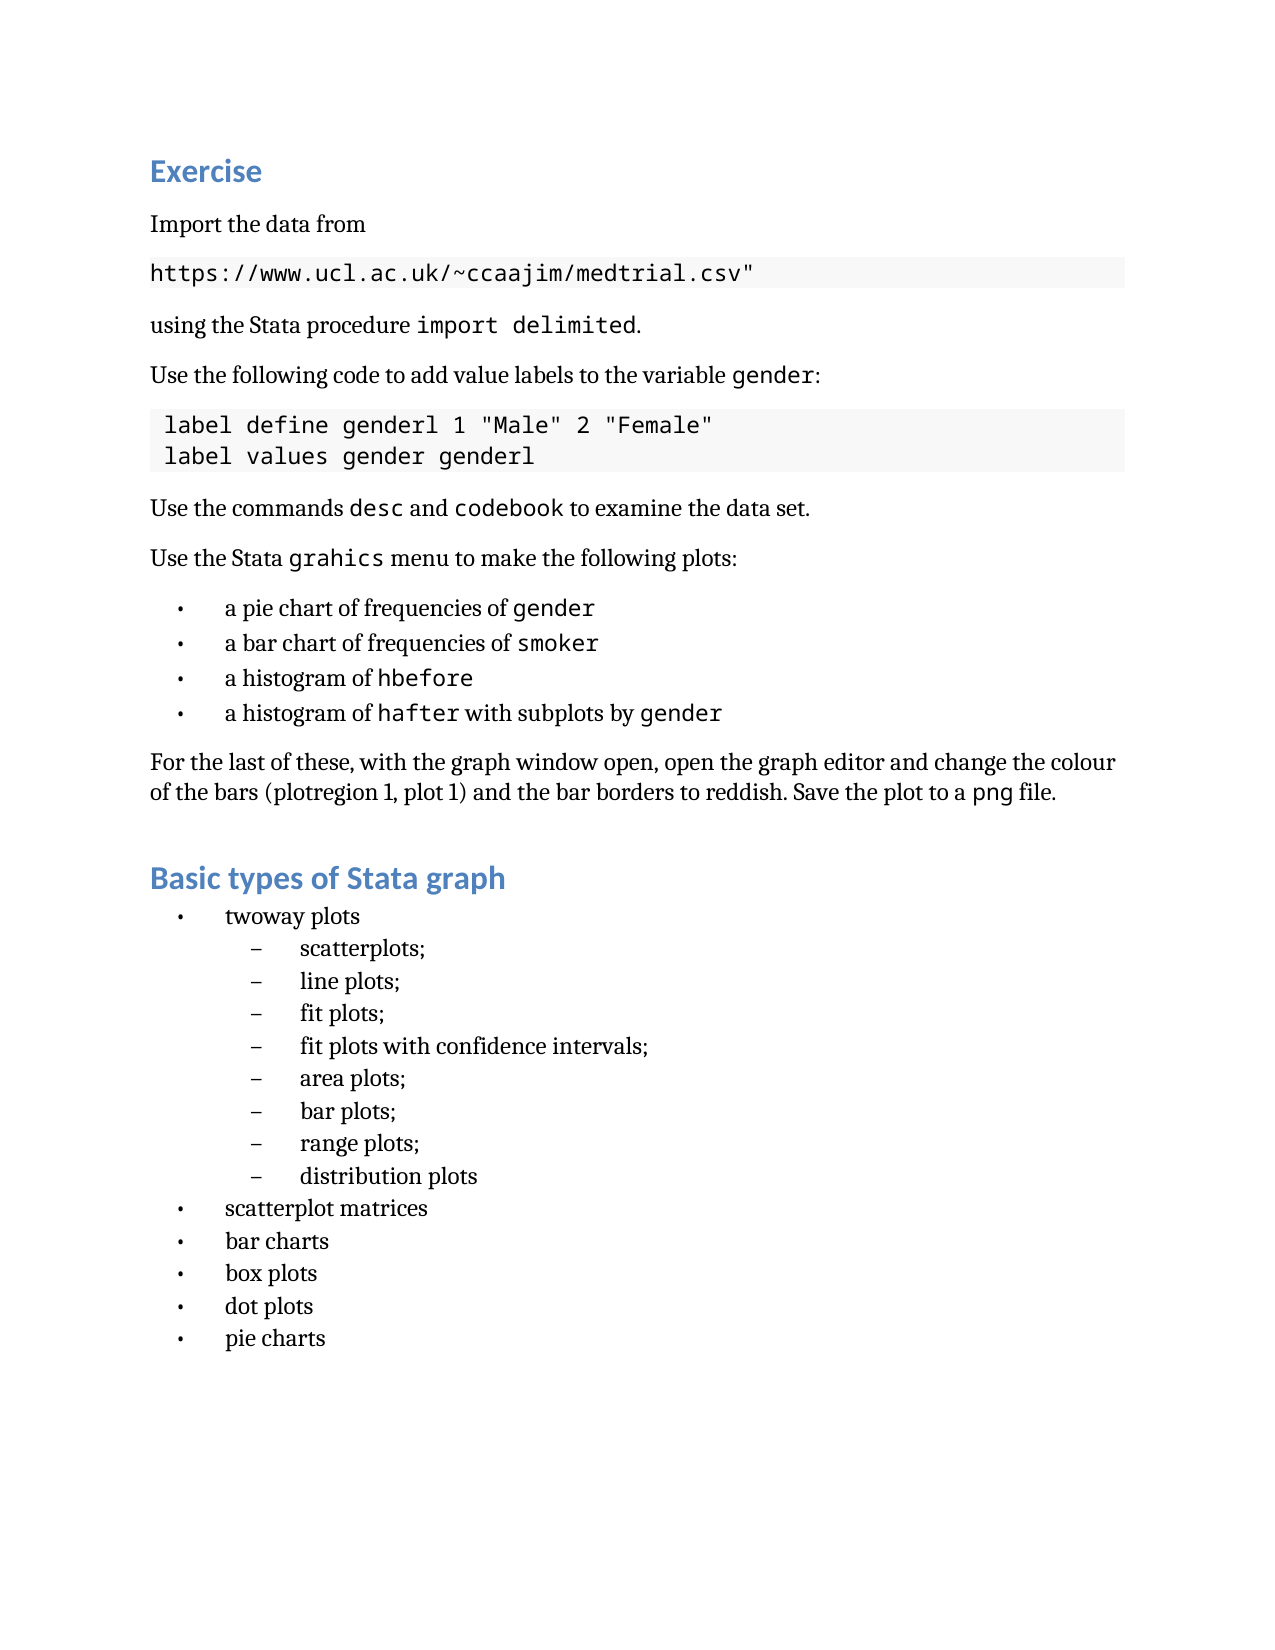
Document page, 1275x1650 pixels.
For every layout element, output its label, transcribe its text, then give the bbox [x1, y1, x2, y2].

list box plots [175, 1259, 1125, 1288]
list pie charts [175, 1324, 1125, 1353]
text https://www.ucl.ac.uk/~ccaajim/medtrial.csv" [150, 257, 1125, 288]
list area plots; [250, 1064, 1125, 1093]
list a histogram of hbefore [175, 662, 1125, 694]
list bar plots; [250, 1097, 1125, 1126]
list line plots; [250, 967, 1125, 996]
subtitle Exercise [150, 150, 1125, 191]
text Use the commands desc and codebook to examine the data set. [150, 492, 1125, 524]
text Import the data from [150, 209, 1125, 238]
list range plots; [250, 1129, 1125, 1158]
list twoway plots [175, 902, 1125, 931]
text Use the following code to add value labels to the variable gender: [150, 359, 1125, 390]
list scatterplot matrices [175, 1194, 1125, 1223]
list fit plots with confidence intervals; [250, 1032, 1125, 1061]
subtitle Basic types of Stata graph [150, 857, 1125, 898]
list a bar chart of frequencies of smoker [175, 627, 1125, 659]
list a histogram of hafter with subplots by gender [175, 697, 1125, 729]
text Use the Stata grahics menu to make the following plots: [150, 542, 1125, 574]
list a pie chart of frequencies of gender [175, 592, 1125, 624]
list fit plots; [250, 999, 1125, 1028]
list bar charts [175, 1227, 1125, 1256]
text using the Stata procedure import delimited. [150, 309, 1125, 340]
list dot plots [175, 1292, 1125, 1321]
list distribution plots [250, 1162, 1125, 1191]
list scatterplots; [250, 934, 1125, 963]
text label define genderl 1 "Male" 2 "Female" label values gender genderl [150, 409, 1125, 472]
text For the last of these, with the graph window open, open the graph editor and change the colour of the bars (plotregion 1, plot 1) and the bar borders to reddish. Save the plot to a png file. [150, 747, 1125, 807]
